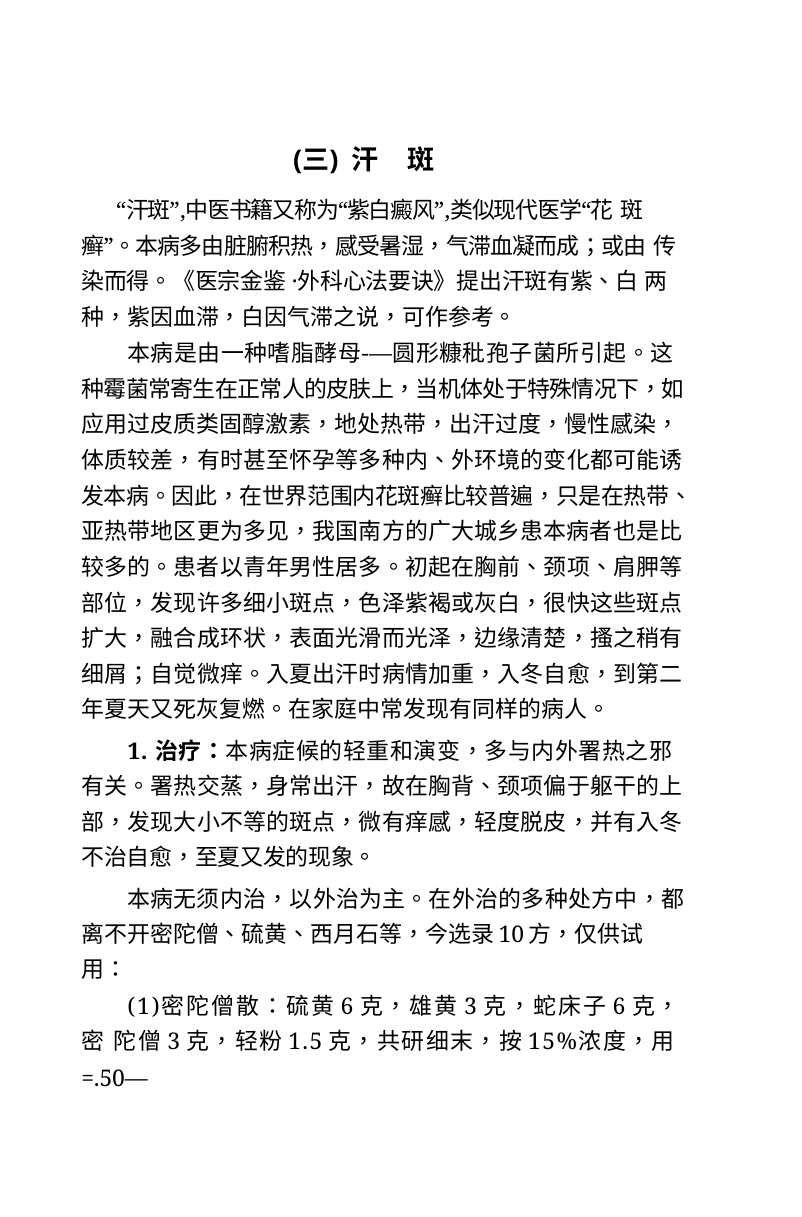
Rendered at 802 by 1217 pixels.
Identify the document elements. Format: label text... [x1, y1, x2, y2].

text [81, 990, 691, 1056]
text (三) 汗 斑 [293, 142, 693, 177]
text 本病是由一种嗜脂酵母-—圆形糠秕孢子菌所引起。这 种霉菌常寄生在正常人的皮肤上，当机体处于特殊情况下，如 应用过皮质类固醇激素，地处热带，出汗过度，慢性感染， 体质较差，有时甚至怀孕等多种内、外环境的变化都可能诱 发本病。因此，在世界范围内花斑癣比较普遍，只是在热带、 亚热带地区更为多见，我国南方的广大城乡患本病者也是比 较多的。患者以青年男性居多。初起在胸前、颈项、肩胛等 部位，发现许多细小斑点，色泽紫褐或灰白，很快这些斑点 扩大，融合成环状，表面光滑而光泽，边缘清楚，搔之稍有 细屑；自觉微痒。入夏出汗时病情加重，入冬自愈，到第二 年夏天又死灰复燃。在家庭中常发现有同样的病人。 [81, 337, 693, 725]
text 本病无须内治，以外治为主。在外治的多种处方中，都 离不开密陀僧、硫黄、西月石等，今选录10方，仅供试用： [81, 883, 684, 984]
text “汗斑”,中医书籍又称为“紫白癜风”,类似现代医学“花 斑癣”。本病多由脏腑积热，感受暑湿，气滞血凝而成；或由 传染而得。《医宗金鉴 ·外科心法要诀》提出汗斑有紫、白 两种，紫因血滞，白因气滞之说，可作参考。 [81, 194, 682, 332]
text 1. 治疗：本病症候的轻重和演变，多与内外署热之邪 有关。署热交蒸，身常出汗，故在胸背、颈项偏于躯干的上 部，发现大小不等的斑点，微有痒感，轻度脱皮，并有入冬 不治自愈，至夏又发的现象。 [81, 735, 685, 872]
